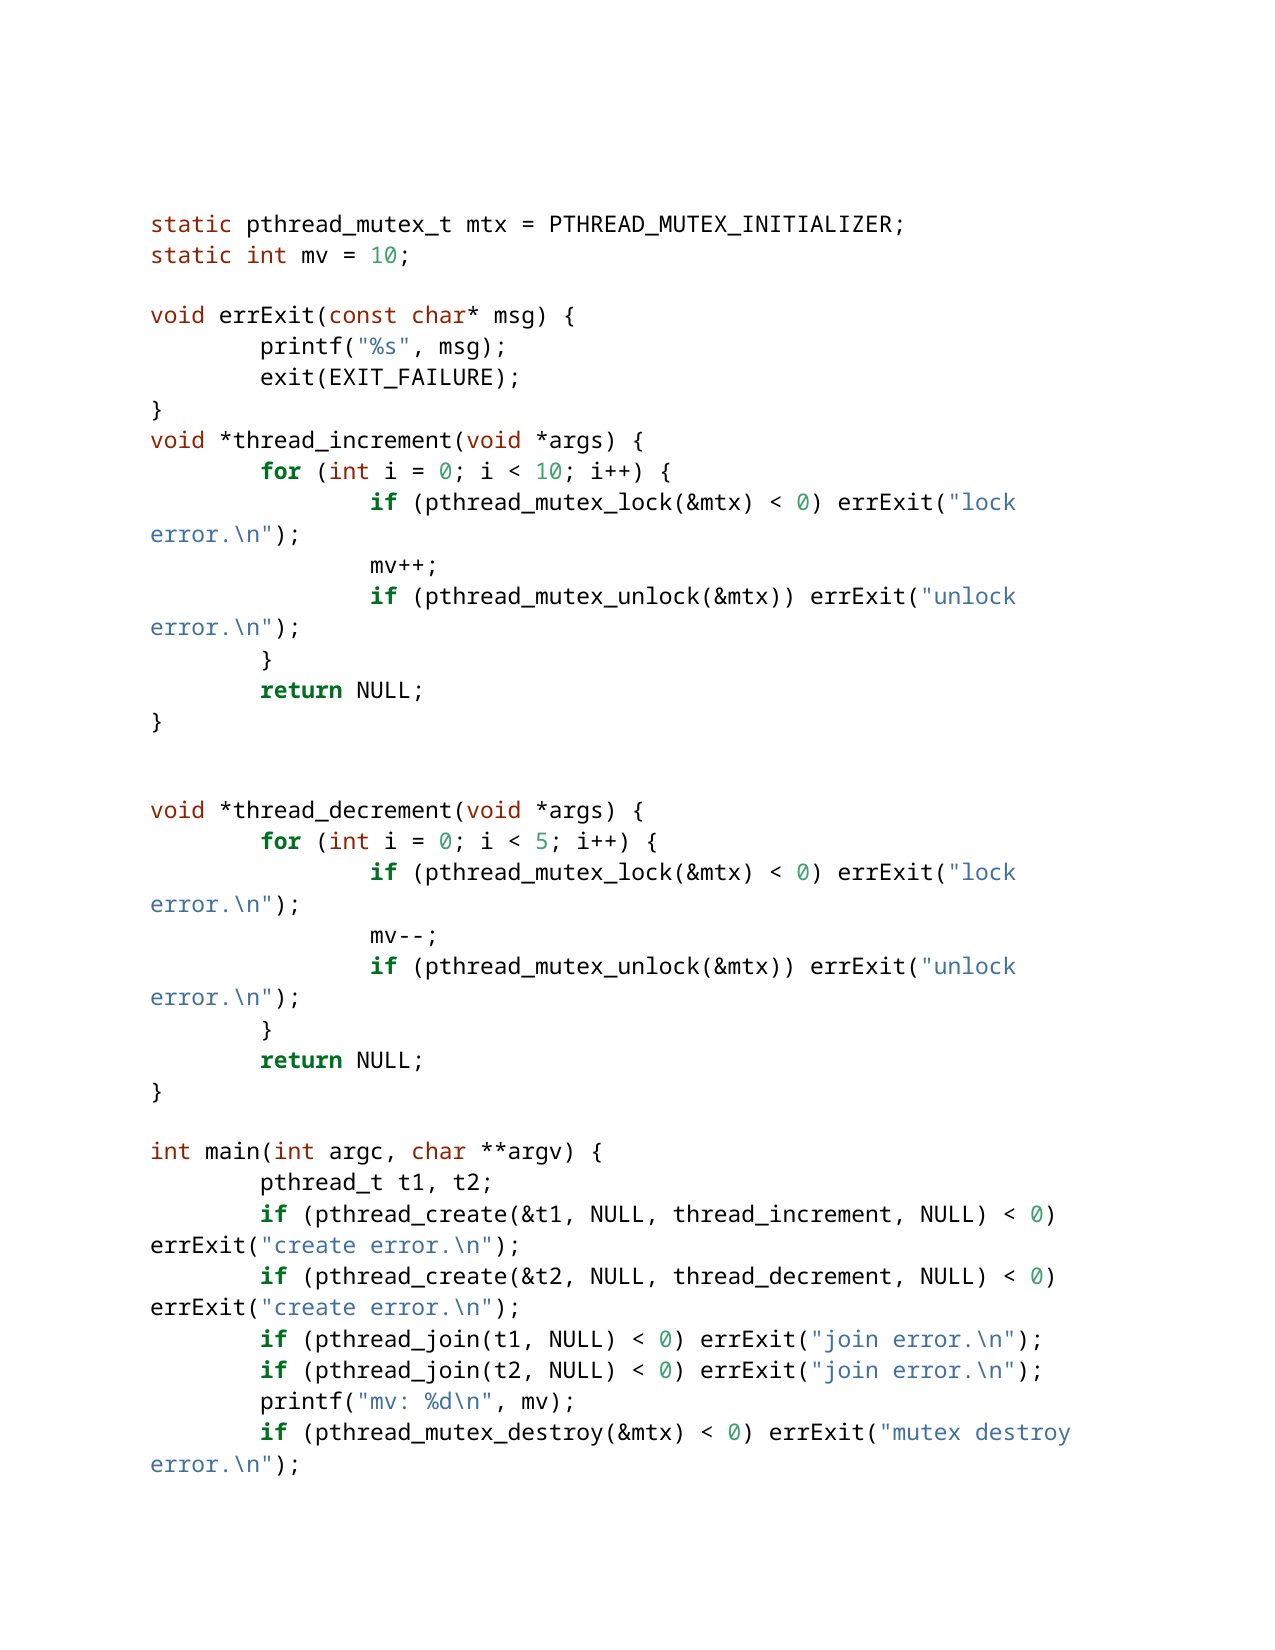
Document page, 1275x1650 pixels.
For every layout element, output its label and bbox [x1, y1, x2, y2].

text [150, 150, 1125, 1479]
